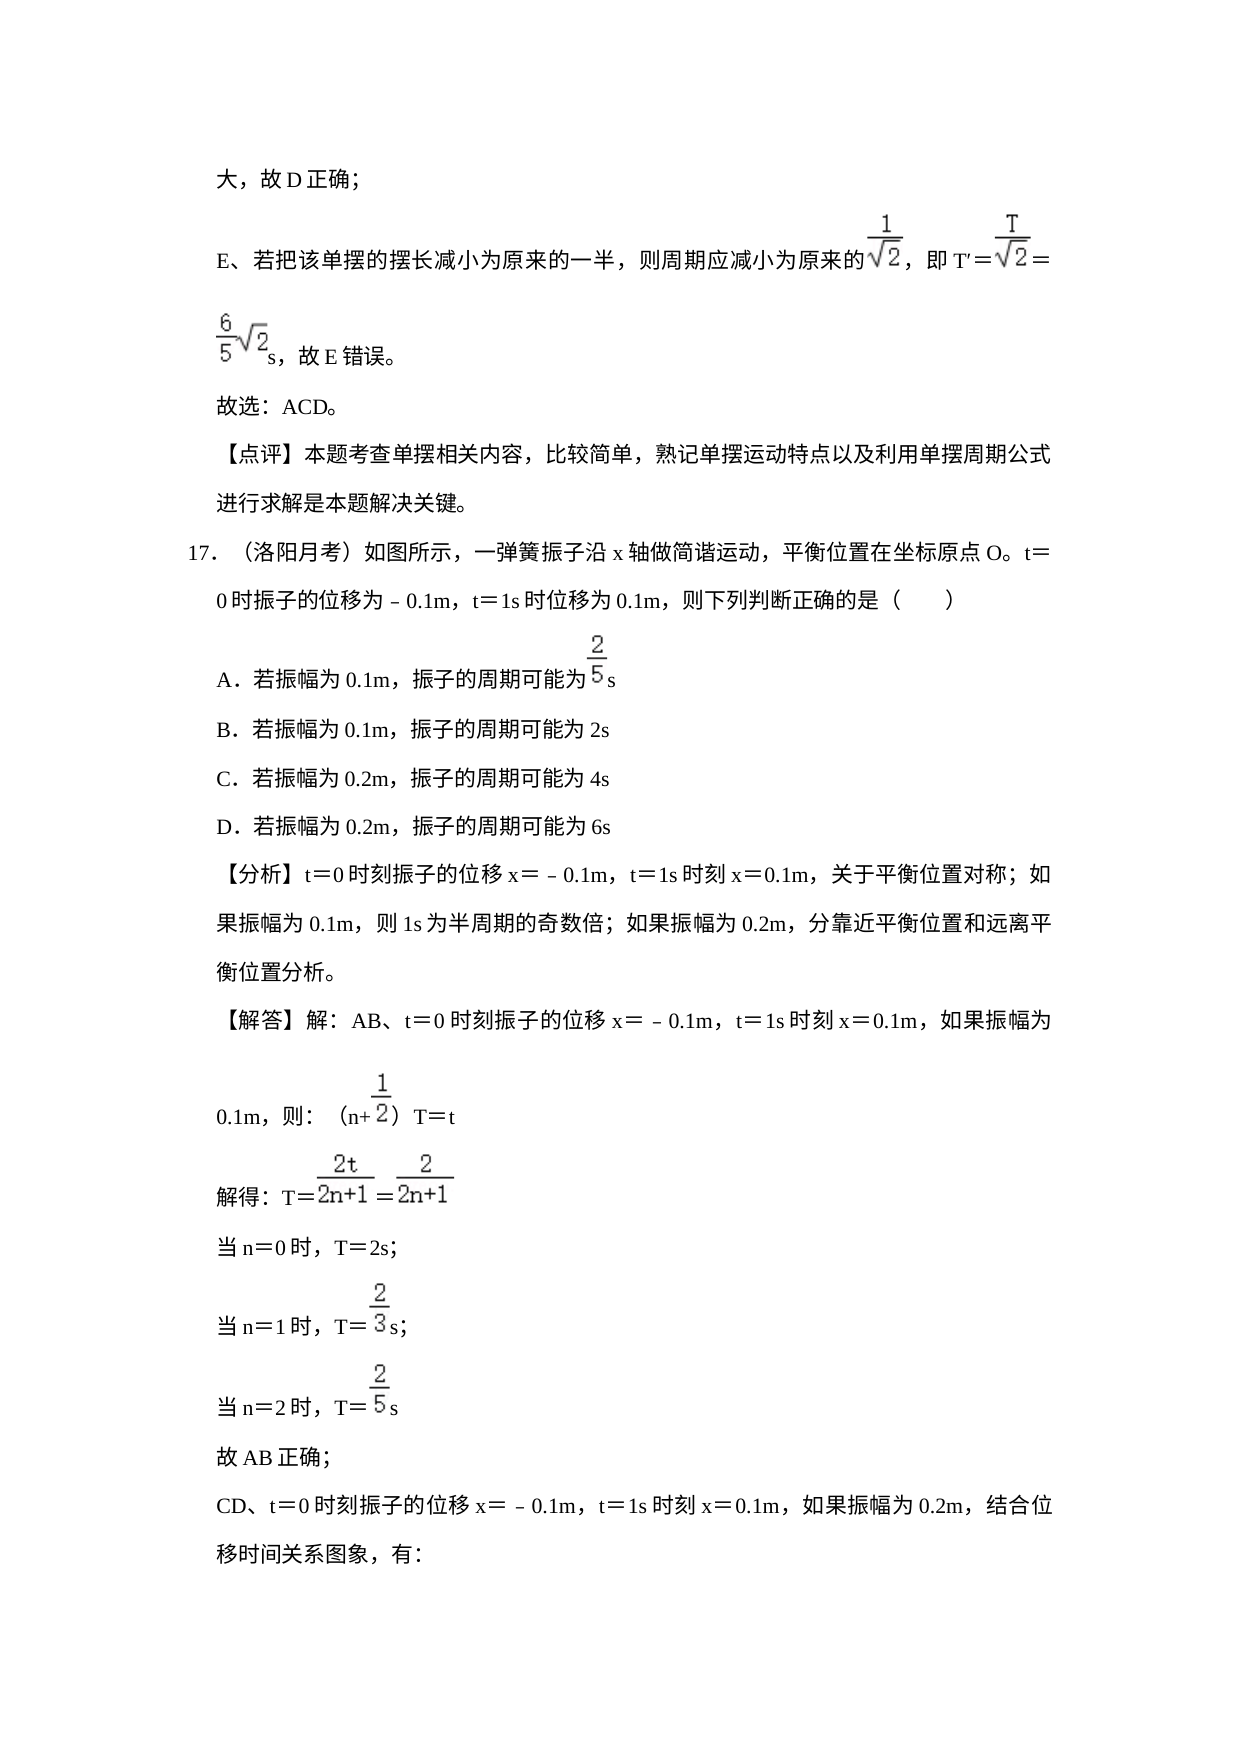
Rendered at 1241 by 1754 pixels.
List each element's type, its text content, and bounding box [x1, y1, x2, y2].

picture [994, 210, 1031, 269]
text B．若振幅为0.1m，振子的周期可能为2s [187, 712, 1053, 744]
text CD、t＝0时刻振子的位移x＝﹣0.1m，t＝1s时刻x＝0.1m，如果振幅为0.2m，结合位移时间关系图象，有： [216, 1488, 1053, 1569]
text 当n＝2时，T＝s [216, 1359, 1053, 1424]
text 17．（洛阳月考）如图所示，一弹簧振子沿x轴做简谐运动，平衡位置在坐标原点O。t＝0时振子的位移为﹣0.1m，t＝1s时位移为0.1m，则下列判断正确的是（ ） [187, 534, 1053, 615]
text 【点评】本题考查单摆相关内容，比较简单，熟记单摆运动特点以及利用单摆周期公式进行求解是本题解决关键。 [216, 437, 1053, 518]
picture [316, 1150, 375, 1206]
picture [216, 309, 268, 365]
picture [586, 631, 608, 686]
text 当n＝1时，T＝s； [216, 1278, 1053, 1343]
text 【解答】解：AB、t＝0时刻振子的位移x＝﹣0.1m，t＝1s时刻x＝0.1m，如果振幅为0.1m，则：（n+）T＝t [216, 1003, 1053, 1133]
picture [371, 1069, 392, 1125]
text E、若把该单摆的摆长减小为原来的一半，则周期应减小为原来的，即T′＝＝s，故E错误。 [216, 210, 1053, 373]
text A．若振幅为0.1m，振子的周期可能为s [187, 631, 1053, 696]
text 故选：ACD。 [216, 389, 1053, 421]
text D．若振幅为0.2m，振子的周期可能为6s [187, 809, 1053, 841]
text 【分析】t＝0时刻振子的位移x＝﹣0.1m，t＝1s时刻x＝0.1m，关于平衡位置对称；如果振幅为0.1m，则1s为半周期的奇数倍；如果振幅为0.2m，分靠近平衡位置和远离平衡位置分析。 [216, 857, 1053, 987]
picture [369, 1360, 390, 1416]
text 故AB正确； [216, 1439, 1053, 1472]
text C．若振幅为0.2m，振子的周期可能为4s [187, 760, 1053, 793]
picture [396, 1150, 455, 1206]
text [216, 162, 1053, 194]
text 当n＝0时，T＝2s； [216, 1229, 1053, 1262]
picture [867, 210, 904, 269]
text 解得：T＝＝ [216, 1149, 1053, 1214]
picture [369, 1279, 390, 1335]
